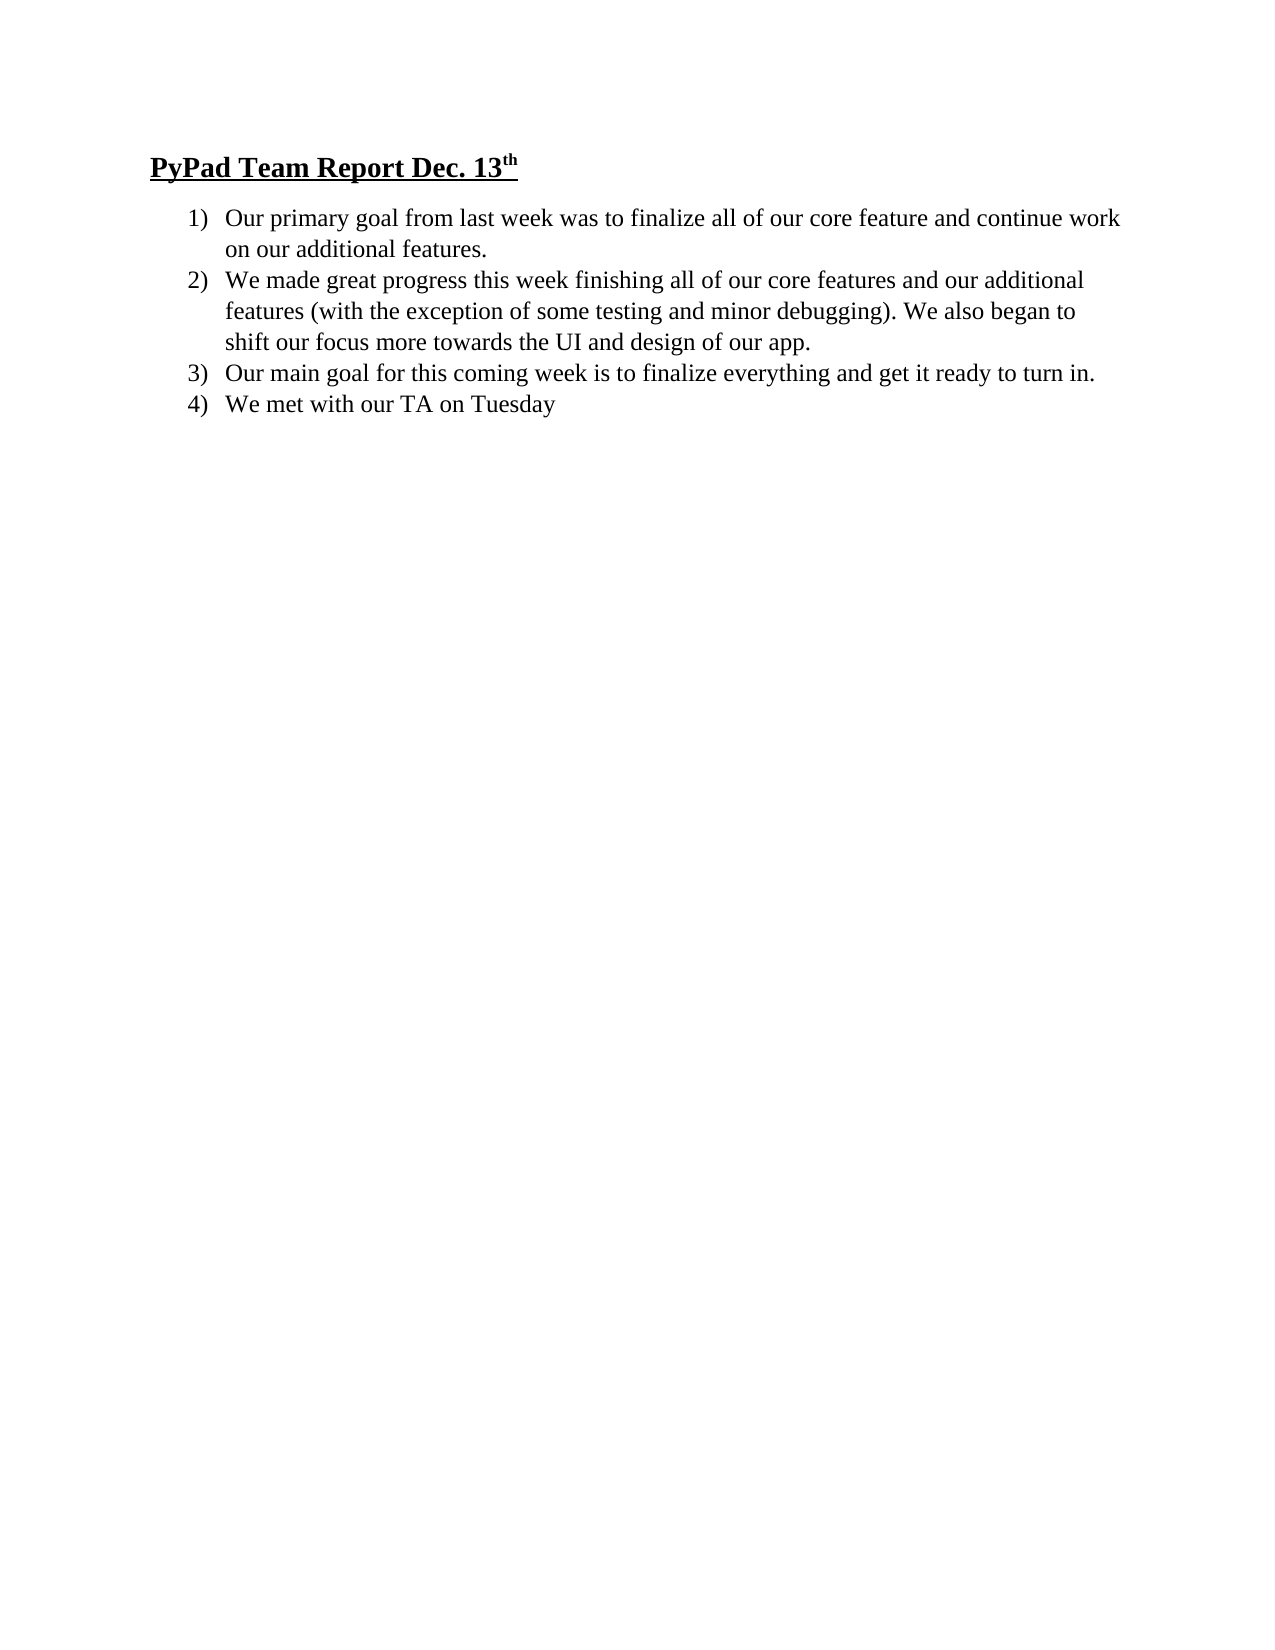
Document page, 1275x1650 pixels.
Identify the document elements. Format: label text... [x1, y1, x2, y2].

text PyPad Team Report Dec. 13th [150, 150, 1125, 183]
list Our primary goal from last week was to finalize all of our core feature and continue work on our additional features. [187, 203, 1125, 263]
list We met with our TA on Tuesday [187, 389, 1125, 418]
list Our main goal for this coming week is to finalize everything and get it ready to turn in. [187, 358, 1125, 387]
list We made great progress this week finishing all of our core features and our additional features (with the exception of some testing and minor debugging). We also began to shift our focus more towards the UI and design of our app. [187, 265, 1125, 356]
